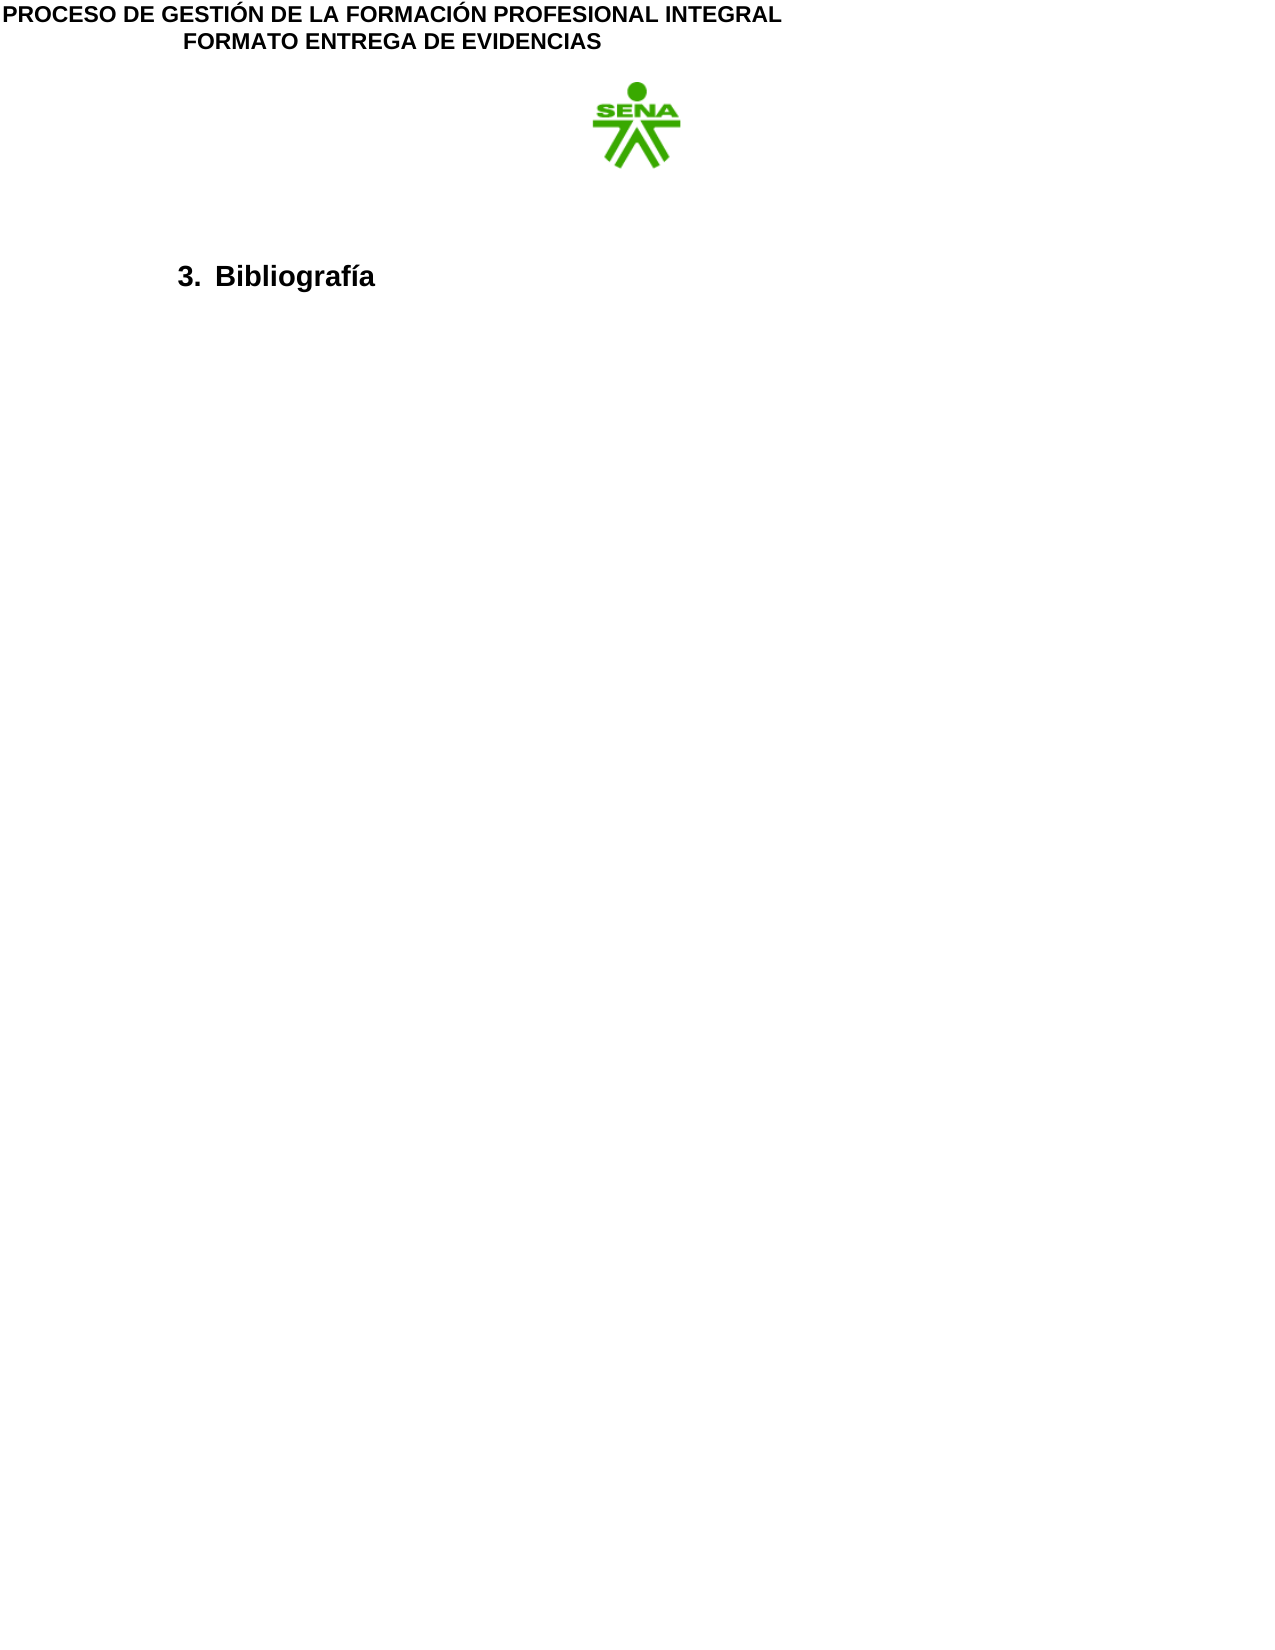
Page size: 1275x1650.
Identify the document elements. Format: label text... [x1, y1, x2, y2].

picture [592, 82, 681, 169]
subtitle Bibliografía [177, 259, 1108, 292]
